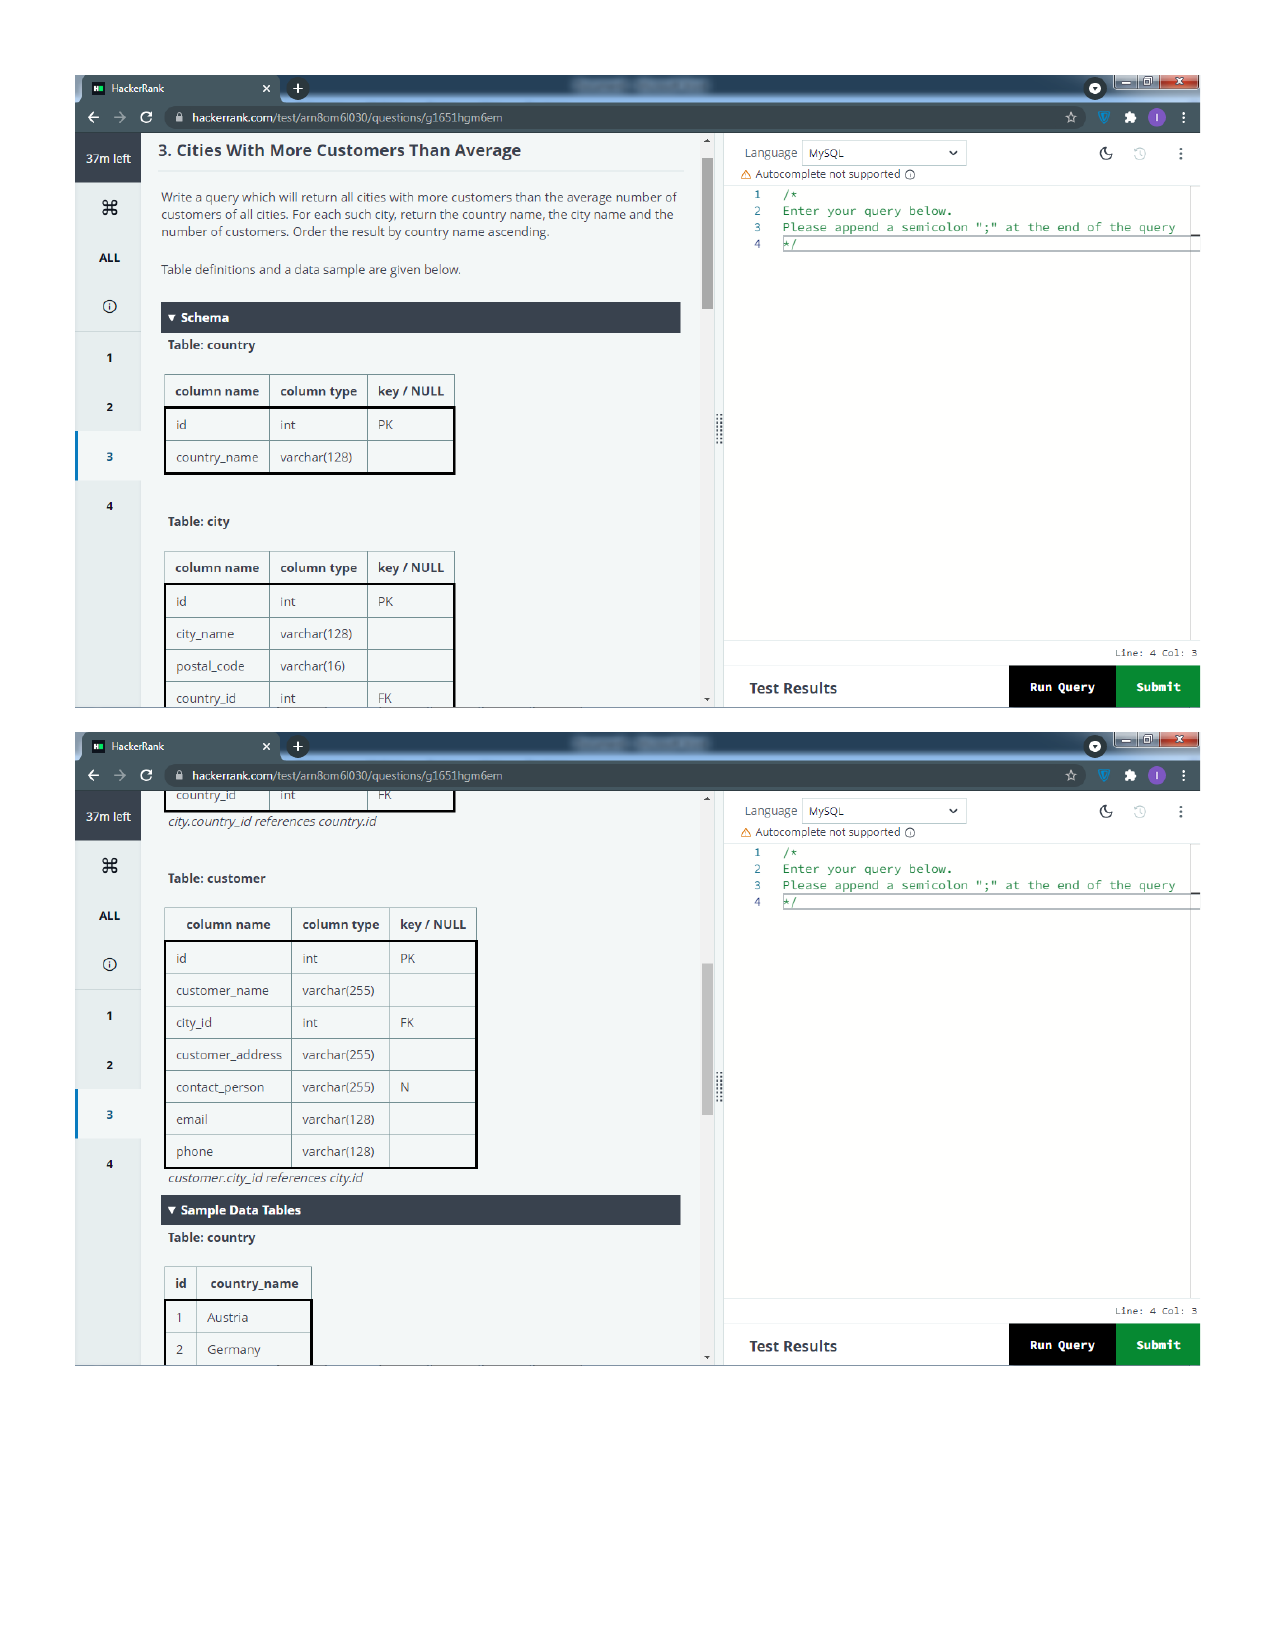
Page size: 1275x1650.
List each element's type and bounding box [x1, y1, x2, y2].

picture [75, 75, 1200, 708]
picture [75, 732, 1200, 1366]
